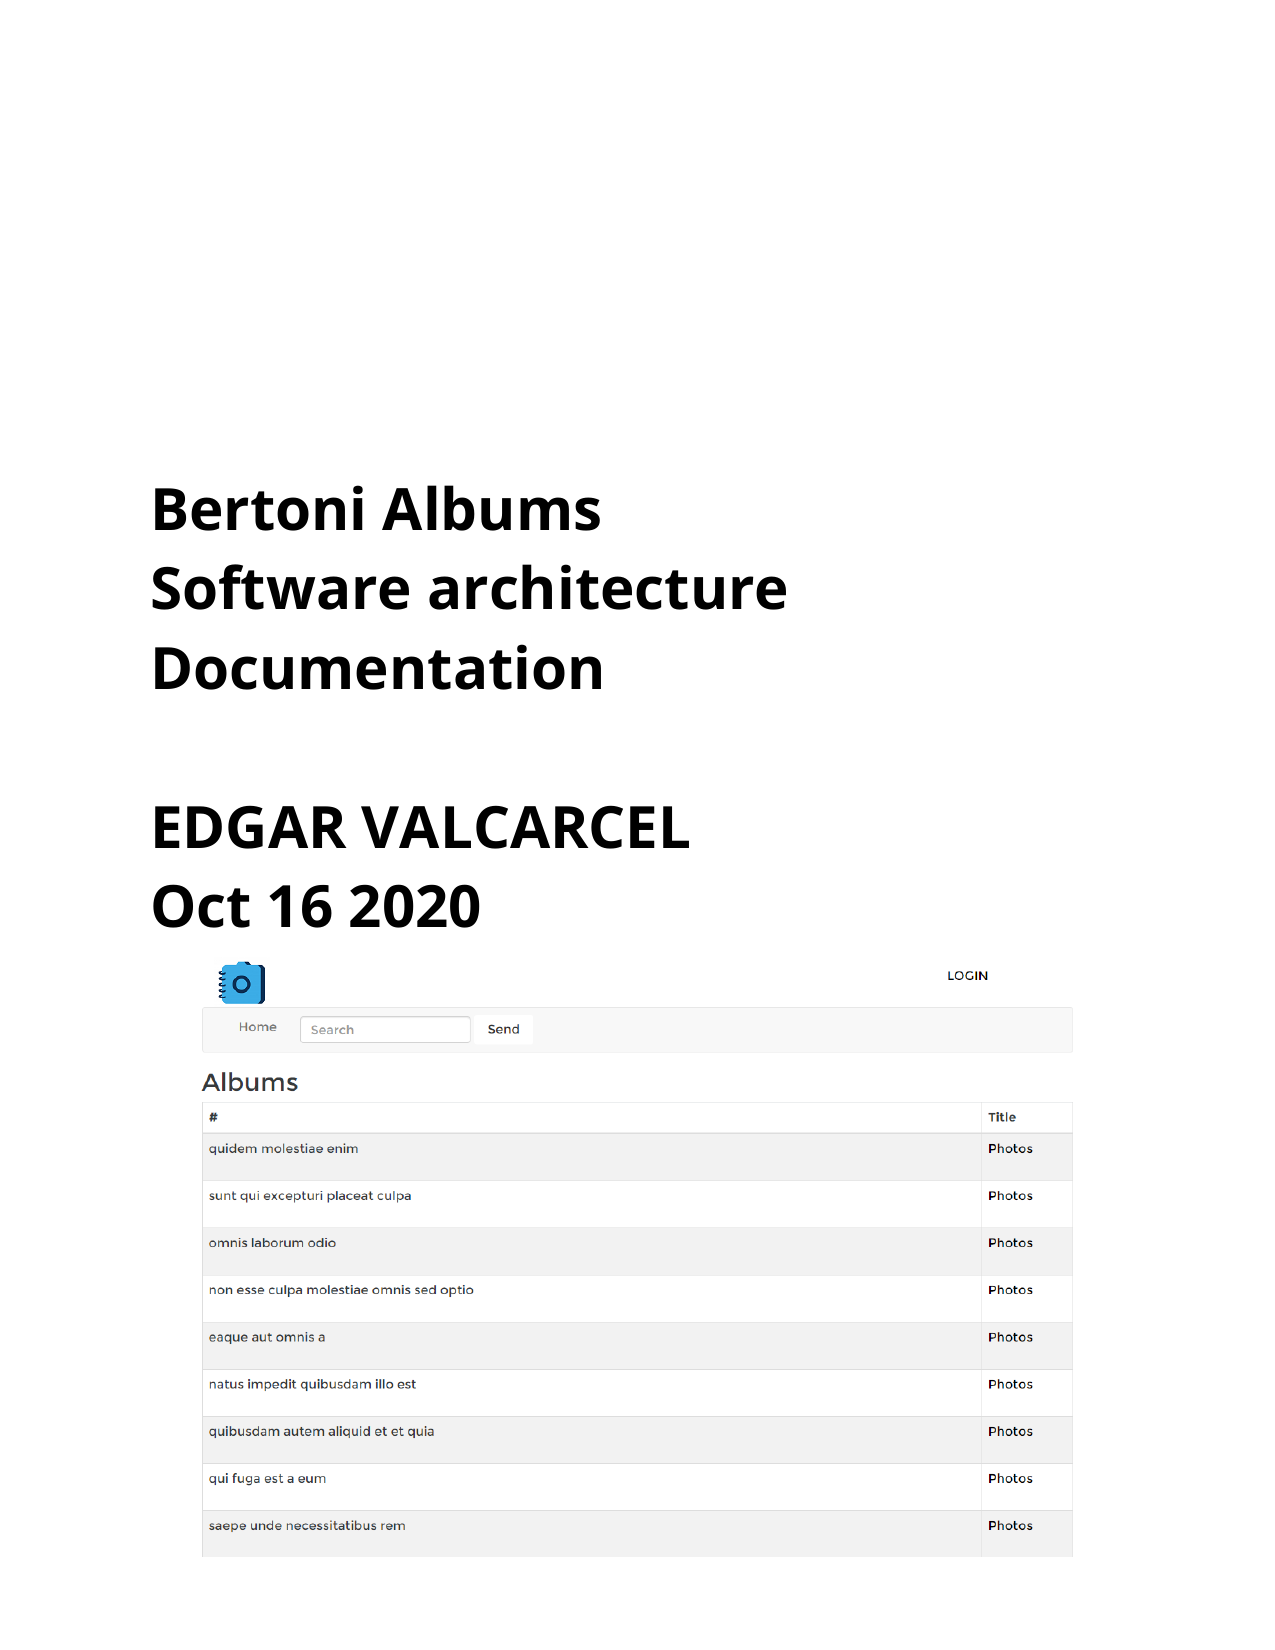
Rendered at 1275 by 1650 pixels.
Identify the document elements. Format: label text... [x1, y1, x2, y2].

text Bertoni Albums [150, 468, 1125, 547]
text Software architecture Documentation [150, 547, 1125, 706]
text Oct 16 2020 [150, 865, 1125, 945]
text EDGAR VALCARCEL [150, 786, 1125, 865]
picture [200, 957, 1075, 1557]
